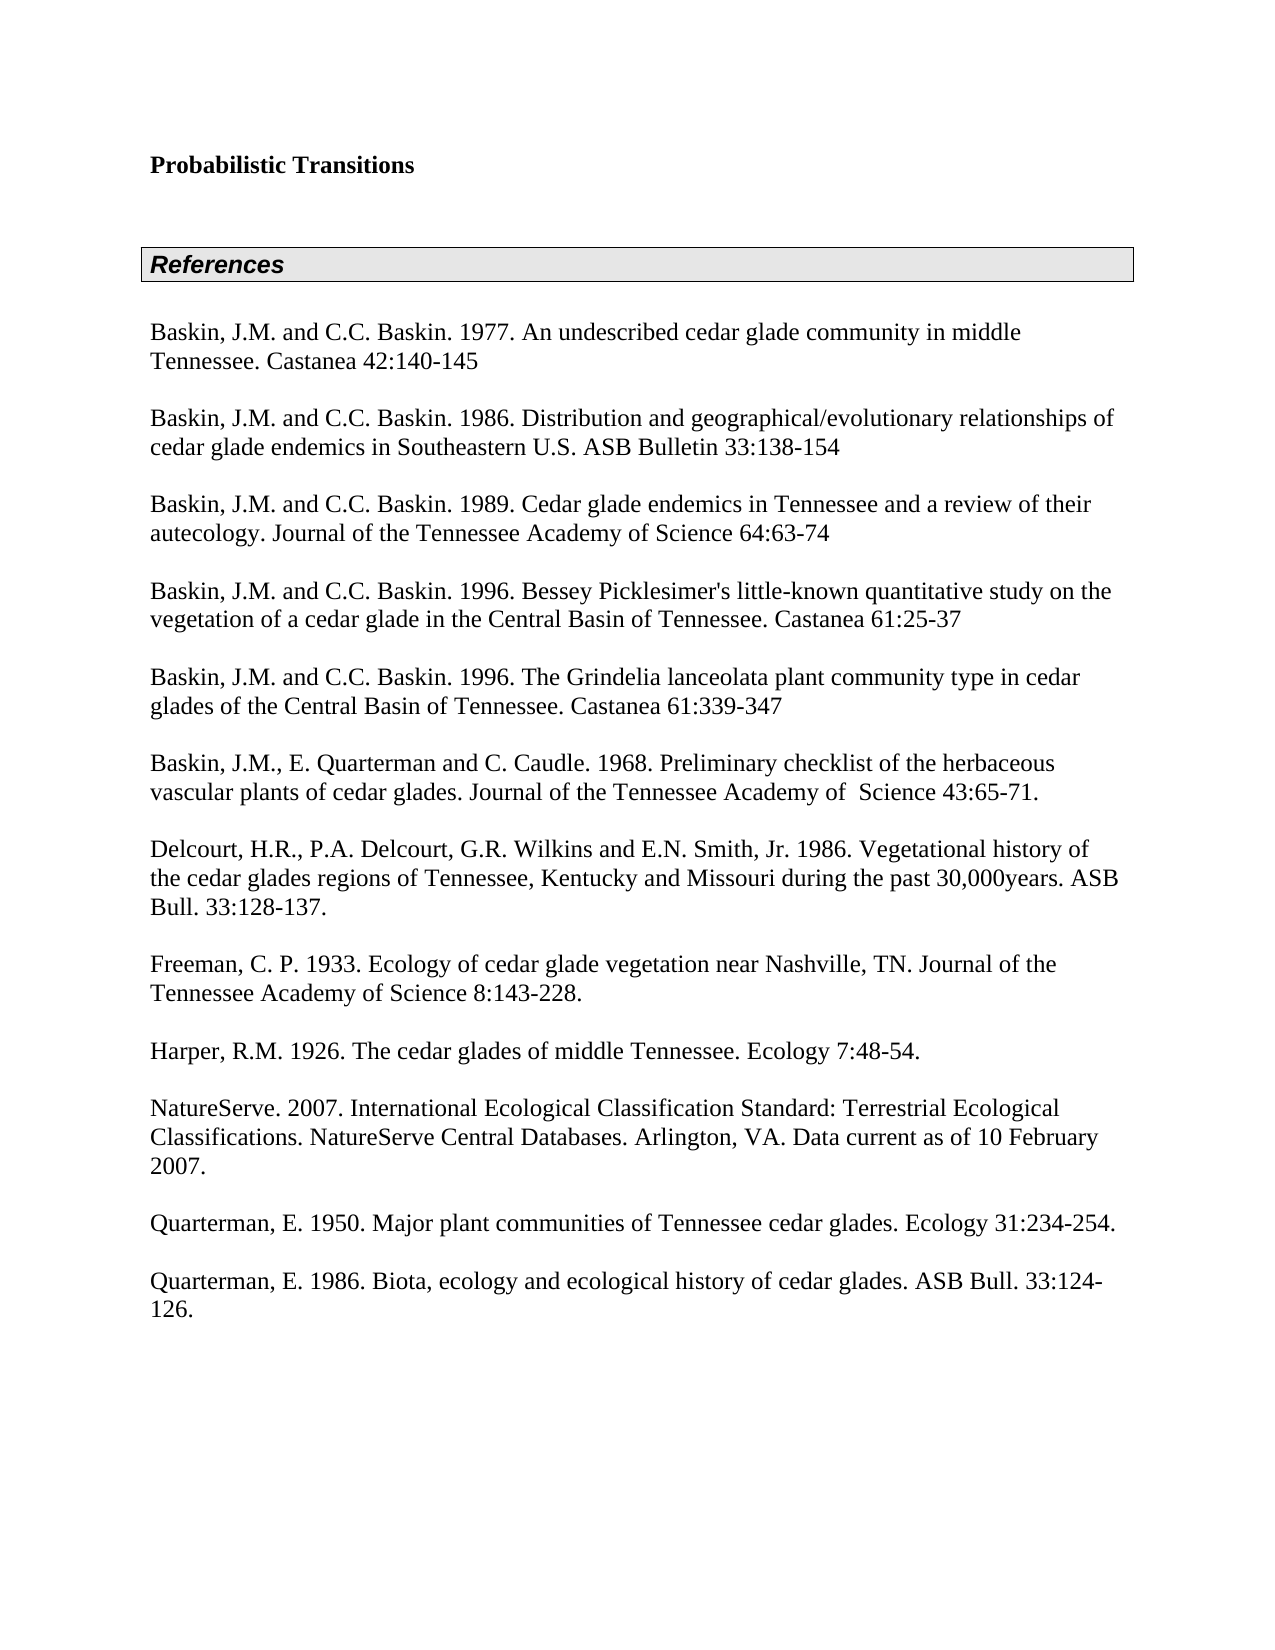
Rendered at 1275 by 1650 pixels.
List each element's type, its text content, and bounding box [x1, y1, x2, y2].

text References [142, 248, 1133, 281]
text NatureServe. 2007. International Ecological Classification Standard: Terrestrial Ecological Classifications. NatureServe Central Databases. Arlington, VA. Data current as of 10 February 2007. [150, 1093, 1125, 1179]
text Freeman, C. P. 1933. Ecology of cedar glade vegetation near Nashville, TN. Journal of the Tennessee Academy of Science 8:143-228. [150, 949, 1125, 1007]
text Baskin, J.M. and C.C. Baskin. 1977. An undescribed cedar glade community in middle Tennessee. Castanea 42:140-145 [150, 317, 1125, 374]
text Probabilistic Transitions [150, 150, 1125, 179]
text Baskin, J.M. and C.C. Baskin. 1996. Bessey Picklesimer's little-known quantitative study on the vegetation of a cedar glade in the Central Basin of Tennessee. Castanea 61:25-37 [150, 576, 1125, 633]
text Quarterman, E. 1986. Biota, ecology and ecological history of cedar glades. ASB Bull. 33:124-126. [150, 1266, 1125, 1323]
text Baskin, J.M., E. Quarterman and C. Caudle. 1968. Preliminary checklist of the herbaceous vascular plants of cedar glades. Journal of the Tennessee Academy of Science 43:65-71. [150, 748, 1125, 806]
text Quarterman, E. 1950. Major plant communities of Tennessee cedar glades. Ecology 31:234-254. [150, 1208, 1125, 1237]
text Harper, R.M. 1926. The cedar glades of middle Tennessee. Ecology 7:48-54. [150, 1036, 1125, 1064]
text Delcourt, H.R., P.A. Delcourt, G.R. Wilkins and E.N. Smith, Jr. 1986. Vegetational history of the cedar glades regions of Tennessee, Kentucky and Missouri during the past 30,000years. ASB Bull. 33:128-137. [150, 834, 1125, 921]
text Baskin, J.M. and C.C. Baskin. 1986. Distribution and geographical/evolutionary relationships of cedar glade endemics in Southeastern U.S. ASB Bulletin 33:138-154 [150, 403, 1125, 461]
text Baskin, J.M. and C.C. Baskin. 1996. The Grindelia lanceolata plant community type in cedar glades of the Central Basin of Tennessee. Castanea 61:339-347 [150, 662, 1125, 719]
text Baskin, J.M. and C.C. Baskin. 1989. Cedar glade endemics in Tennessee and a review of their autecology. Journal of the Tennessee Academy of Science 64:63-74 [150, 489, 1125, 547]
